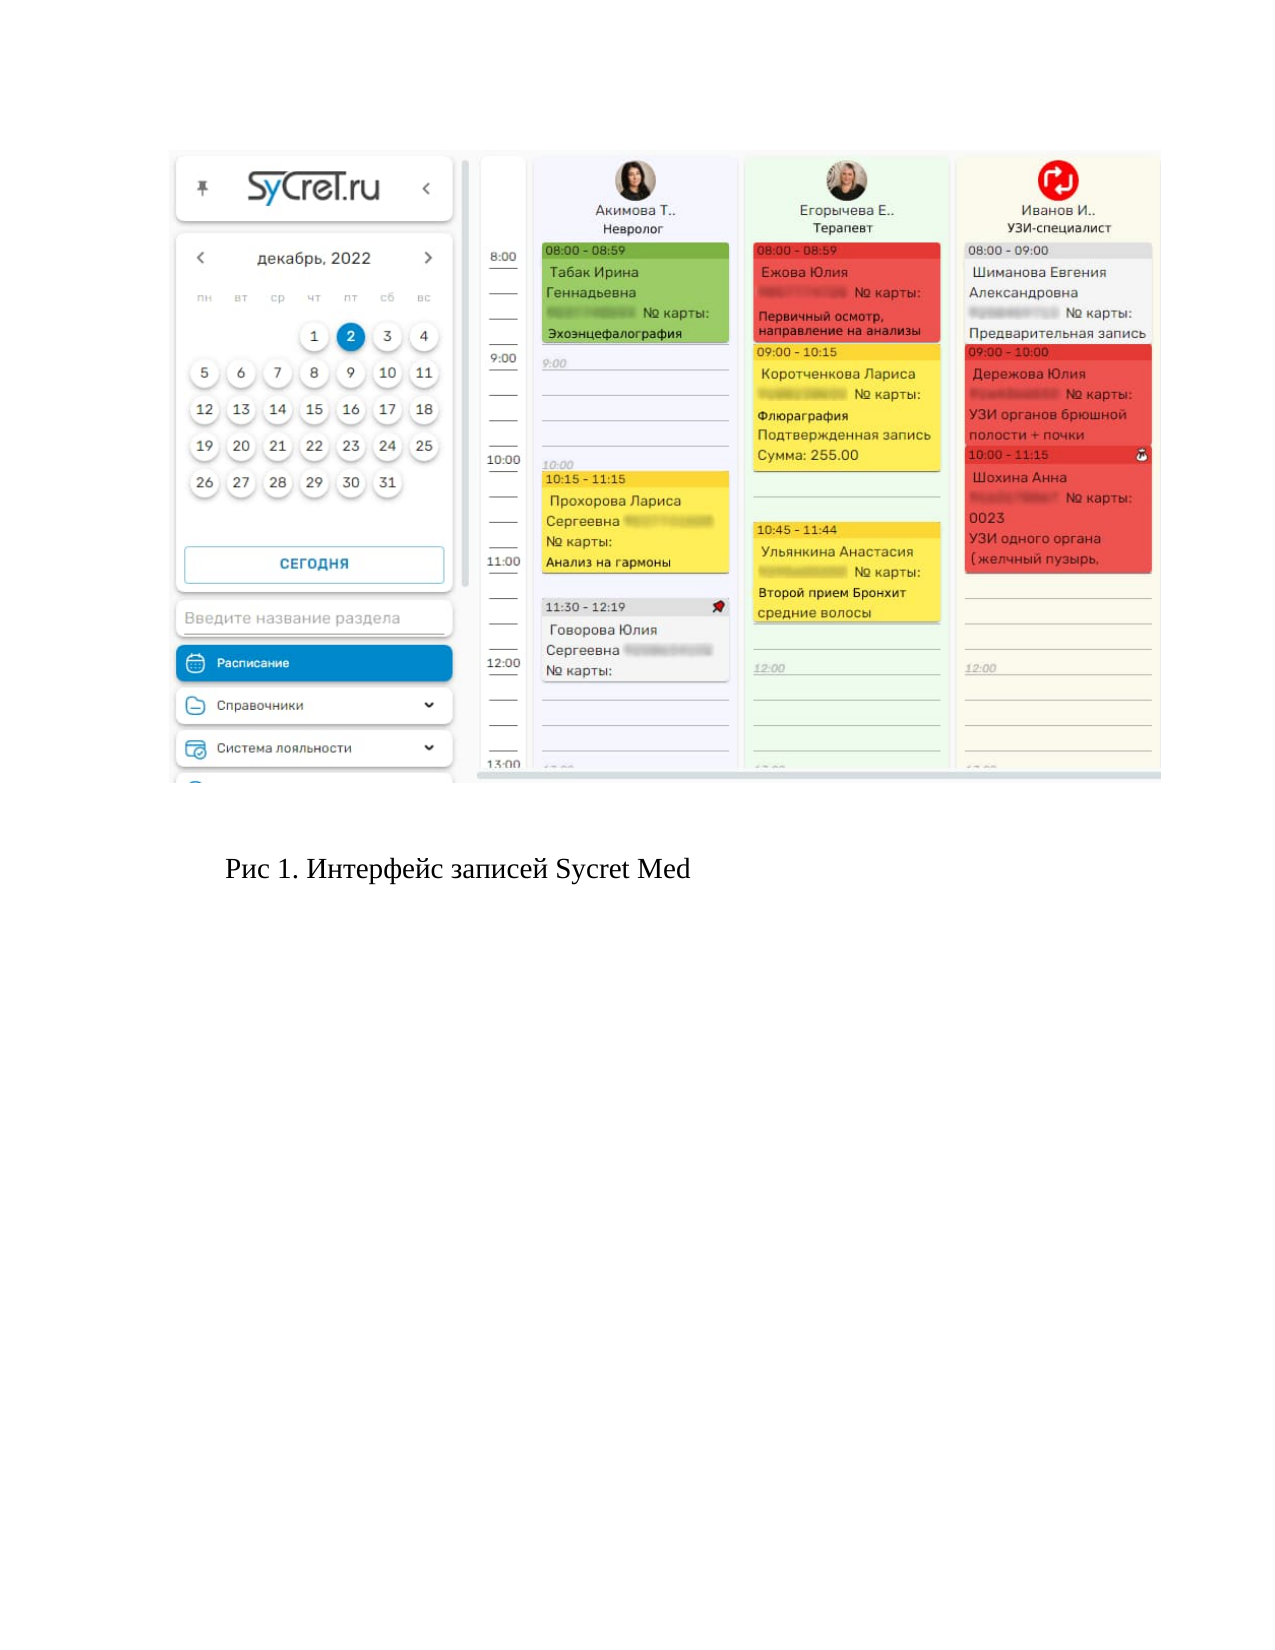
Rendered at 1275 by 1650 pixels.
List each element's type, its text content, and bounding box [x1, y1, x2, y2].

text Рис 1. Интерфейс записей Sycret Med [150, 851, 1125, 884]
